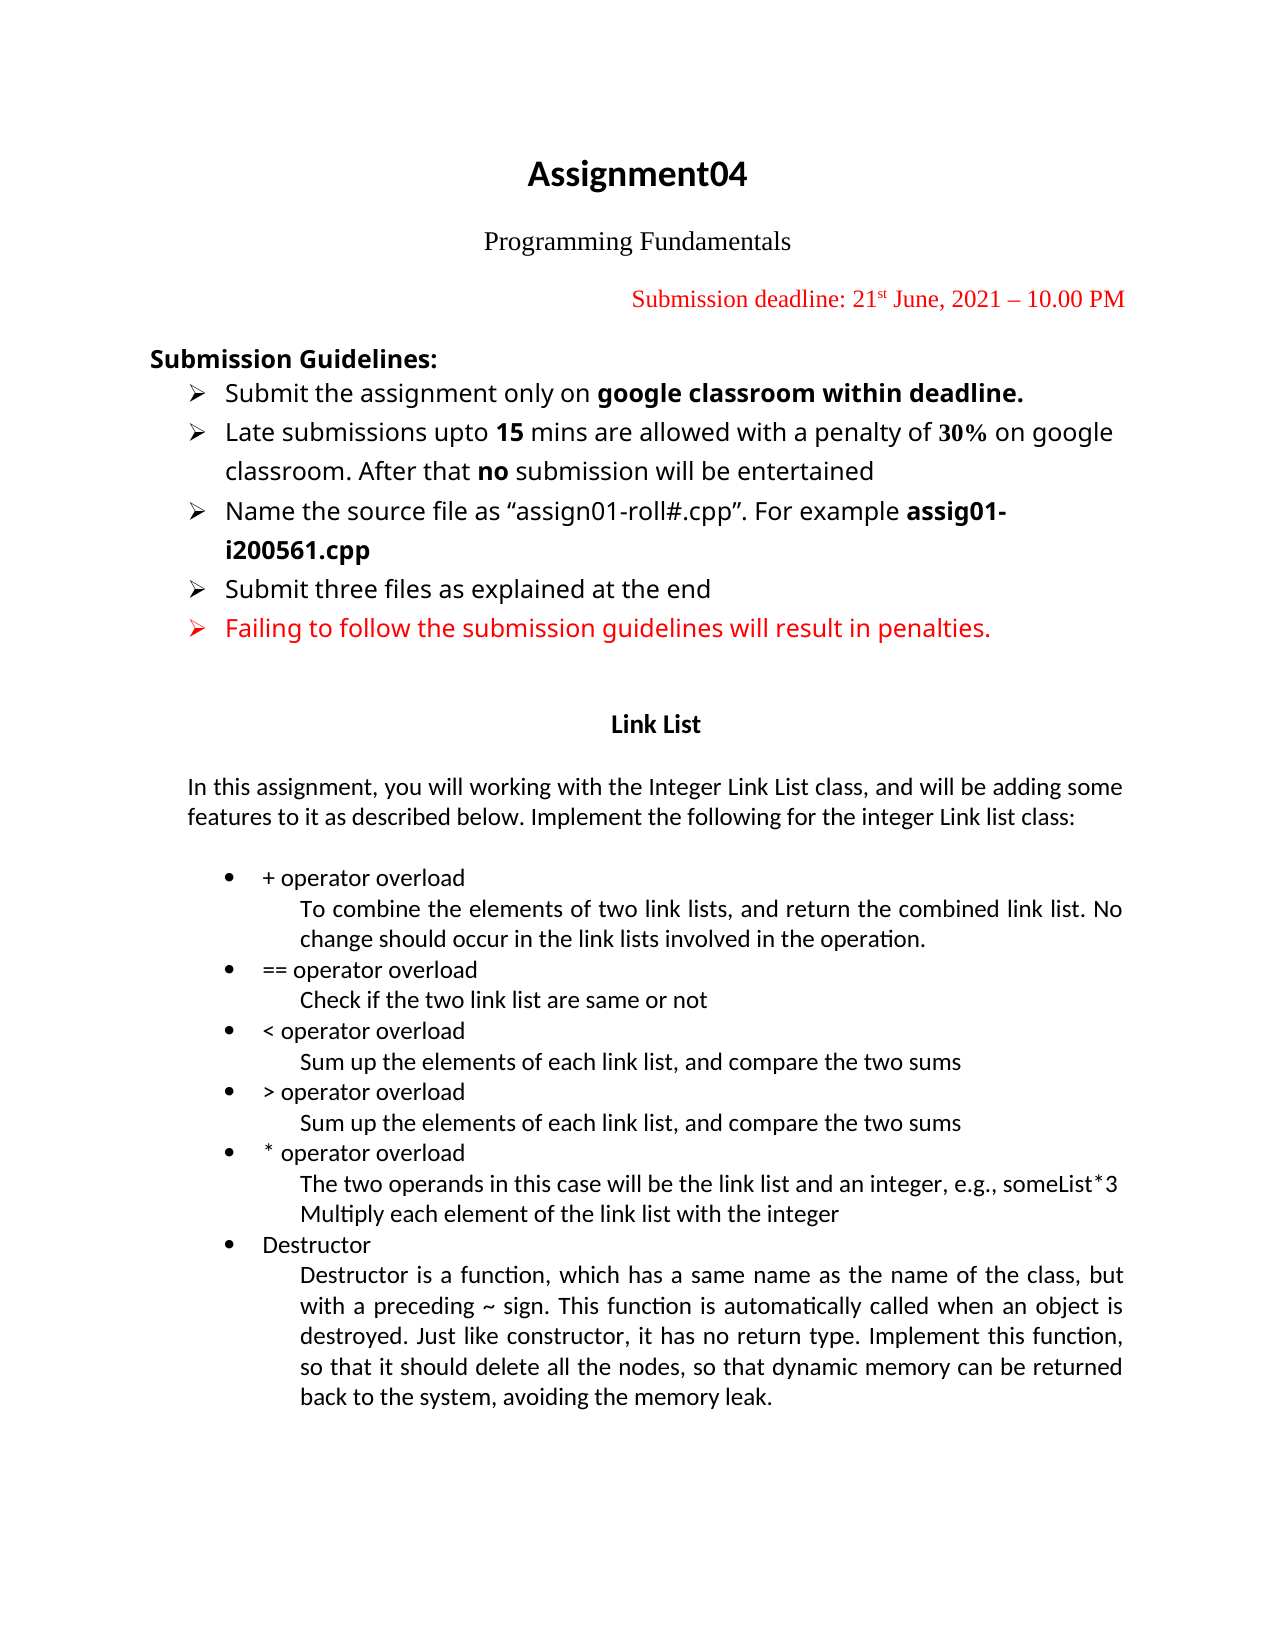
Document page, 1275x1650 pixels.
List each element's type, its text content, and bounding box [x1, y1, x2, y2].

text To combine the elements of two link lists, and return the combined link list. No change should occur in the link lists involved in the operation. [300, 893, 1125, 954]
list == operator overload [225, 954, 1125, 984]
list > operator overload [225, 1076, 1125, 1107]
text Destructor is a function, which has a same name as the name of the class, but with a preceding ~ sign. This function is automatically called when an object is destroyed. Just like constructor, it has no return type. Implement this function, so that it should delete all the nodes, so that dynamic memory can be returned back to the system, avoiding the memory leak. [300, 1259, 1125, 1412]
text Submission deadline: 21st June, 2021 – 10.00 PM [150, 284, 1125, 313]
list + operator overload [225, 862, 1125, 893]
list Destructor [225, 1229, 1125, 1259]
list Failing to follow the submission guidelines will result in penalties. [187, 611, 1125, 645]
text Sum up the elements of each link list, and compare the two sums [300, 1046, 1125, 1076]
list Submit three files as explained at the end [187, 572, 1125, 606]
list Link List [187, 707, 1125, 740]
list Late submissions upto 15 mins are allowed with a penalty of 30% on google classroom. After that no submission will be entertained [187, 415, 1125, 488]
list Check if the two link list are same or not [300, 984, 1125, 1015]
list Submit the assignment only on google classroom within deadline. [187, 376, 1125, 410]
list The two operands in this case will be the link list and an integer, e.g., someList*3 [300, 1168, 1125, 1198]
text Programming Fundamentals [150, 224, 1125, 256]
list Sum up the elements of each link list, and compare the two sums [262, 1107, 1125, 1137]
text Submission Guidelines: [150, 342, 1125, 376]
list * operator overload [225, 1137, 1125, 1168]
list Name the source file as “assign01-roll#.cpp”. For example assig01-i200561.cpp [187, 493, 1125, 566]
list < operator overload [225, 1015, 1125, 1046]
list Multiply each element of the link list with the integer [300, 1198, 1125, 1229]
list In this assignment, you will working with the Integer Link List class, and will be adding some features to it as described below. Implement the following for the integer Link list class: [187, 771, 1125, 832]
text Assignment04 [150, 150, 1125, 196]
